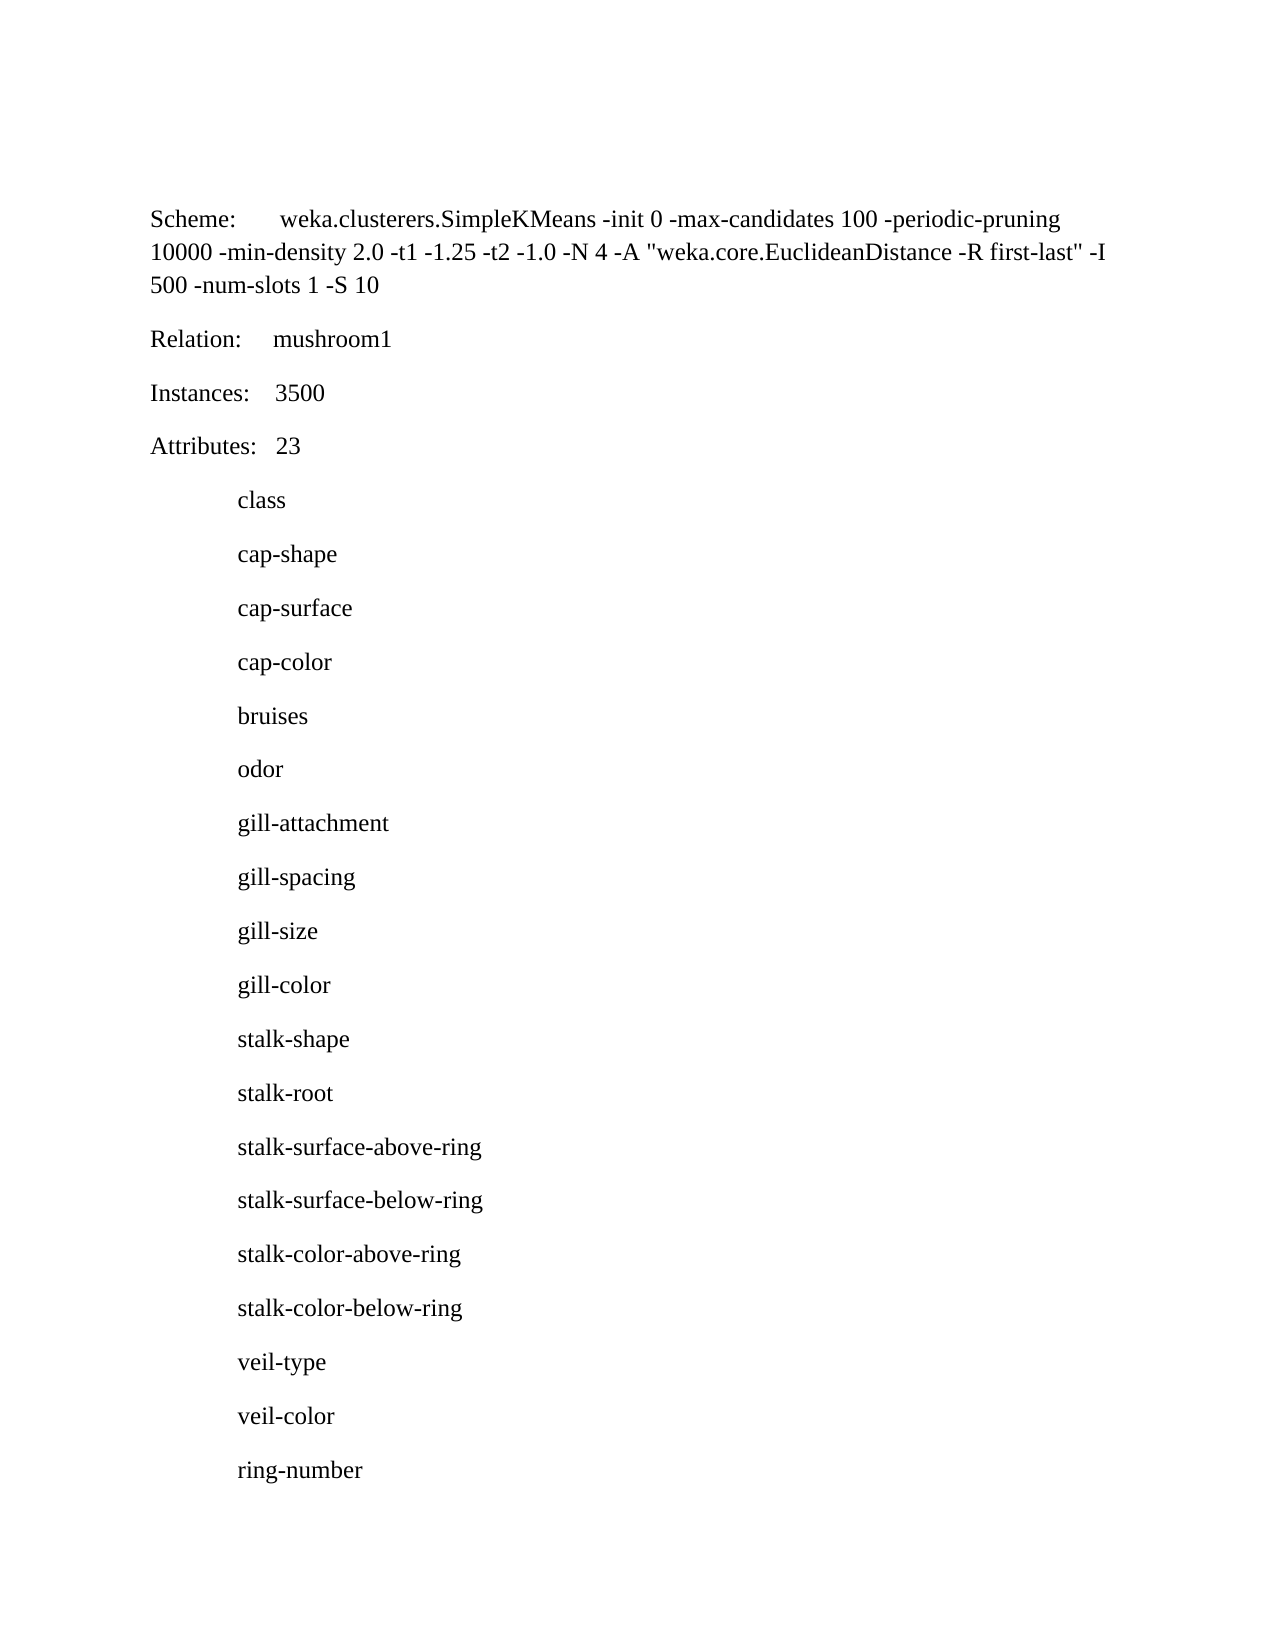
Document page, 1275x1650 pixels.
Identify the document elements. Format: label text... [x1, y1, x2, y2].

text gill-attachment [150, 808, 1125, 837]
text Attributes: 23 [150, 431, 1125, 460]
text stalk-root [150, 1078, 1125, 1106]
text cap-color [150, 647, 1125, 676]
text bruises [150, 701, 1125, 729]
text Relation: mushroom1 [150, 324, 1125, 352]
text veil-color [150, 1401, 1125, 1429]
text stalk-surface-above-ring [150, 1132, 1125, 1160]
text stalk-shape [150, 1024, 1125, 1053]
text gill-color [150, 970, 1125, 999]
text class [150, 485, 1125, 514]
text stalk-color-below-ring [150, 1293, 1125, 1322]
text gill-size [150, 916, 1125, 945]
text stalk-color-above-ring [150, 1239, 1125, 1268]
text Scheme: weka.clusterers.SimpleKMeans -init 0 -max-candidates 100 -periodic-pruning 10000 -min-density 2.0 -t1 -1.25 -t2 -1.0 -N 4 -A "weka.core.EuclideanDistance -R first-last" -I 500 -num-slots 1 -S 10 [150, 204, 1125, 299]
text odor [150, 754, 1125, 783]
text gill-spacing [150, 862, 1125, 891]
text veil-type [150, 1347, 1125, 1376]
text cap-shape [150, 539, 1125, 568]
text stalk-surface-below-ring [150, 1185, 1125, 1214]
text Instances: 3500 [150, 378, 1125, 406]
text cap-surface [150, 593, 1125, 622]
text ring-number [150, 1455, 1125, 1483]
